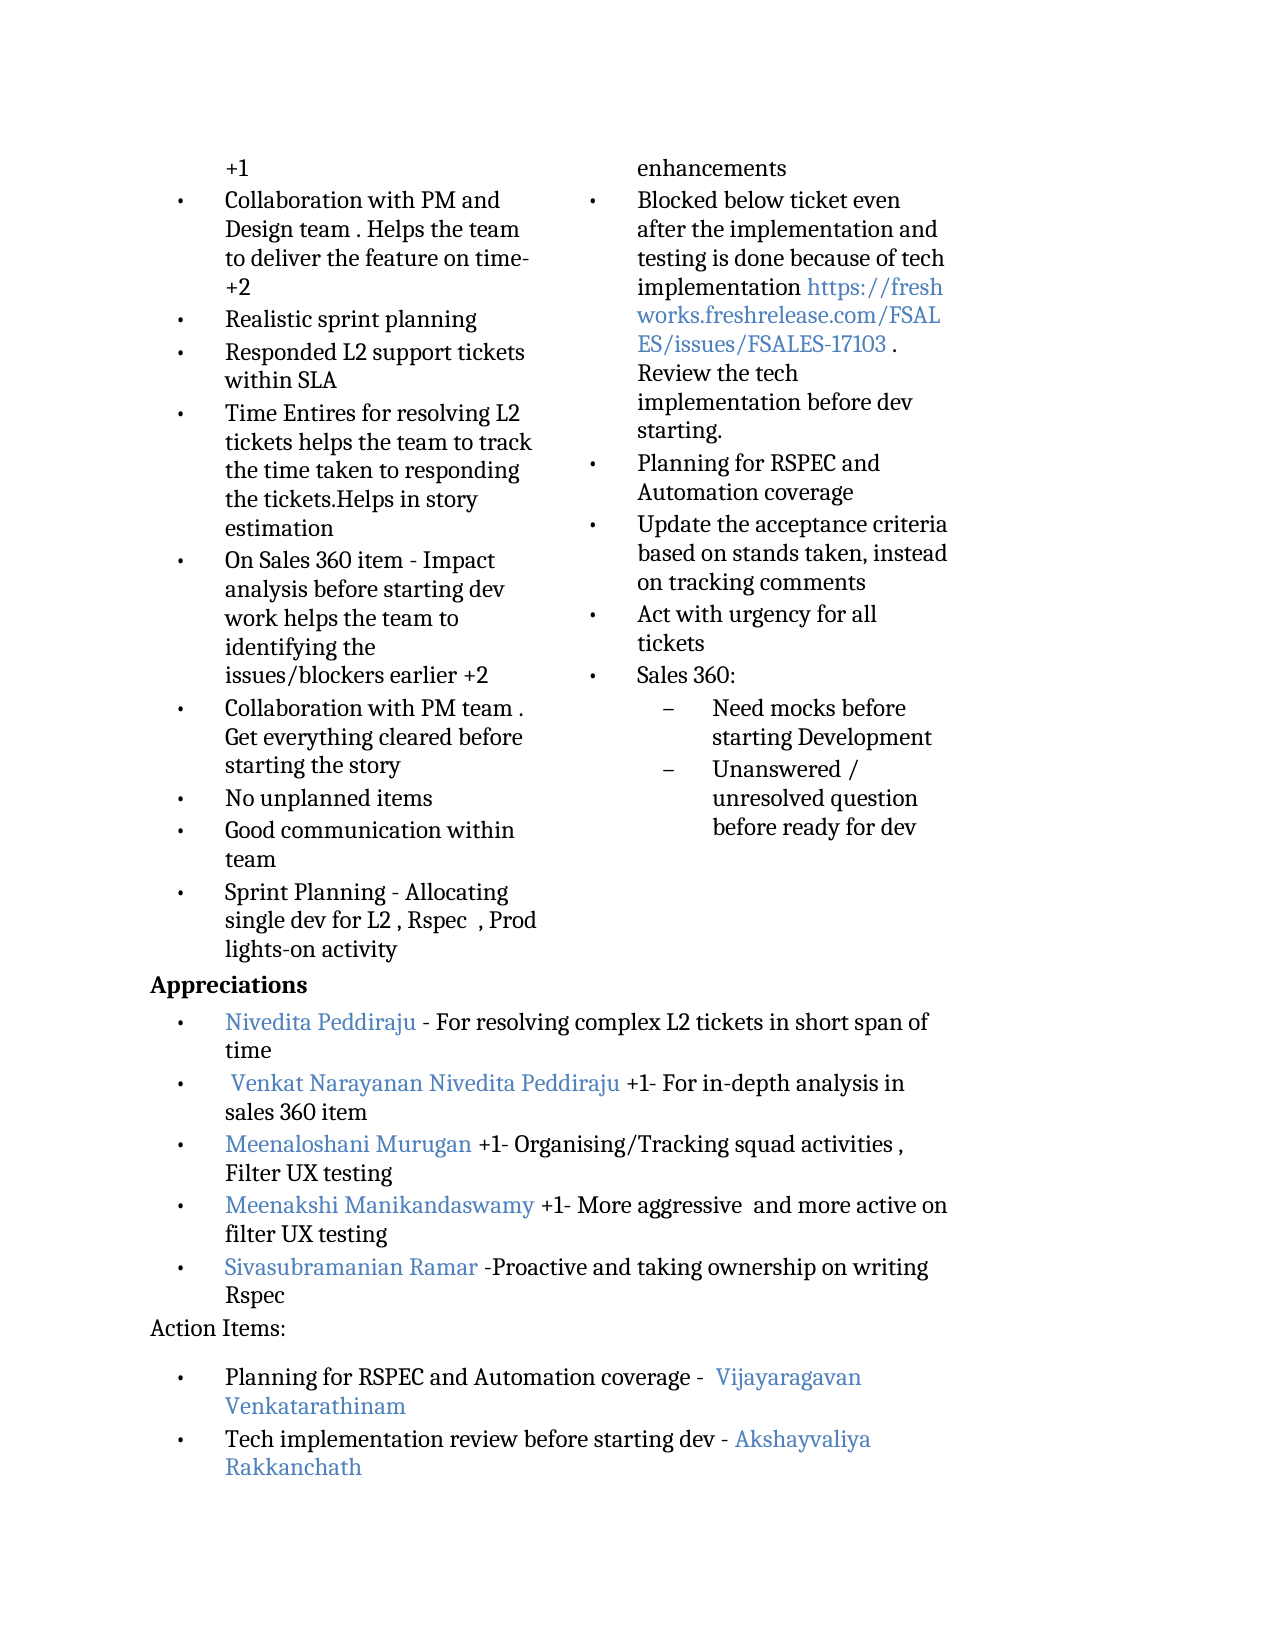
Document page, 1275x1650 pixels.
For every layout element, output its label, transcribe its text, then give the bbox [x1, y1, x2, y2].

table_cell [139, 150, 551, 967]
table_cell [551, 150, 964, 967]
table_cell Nivedita Peddiraju - For resolving complex L2 tickets in short span of time Venkat Narayanan Nivedita Peddiraju +1- For in-depth analysis in sales 360 item Meenaloshani Murugan +1- Organising/Tracking squad activities , Filter UX testing Meenakshi Manikandaswamy +1- More aggressive and more active on filter UX testing Sivasubramanian Ramar -Proactive and taking ownership on writing Rspec [139, 1004, 964, 1314]
table_header Appreciations [139, 968, 964, 1004]
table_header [139, 1314, 964, 1486]
